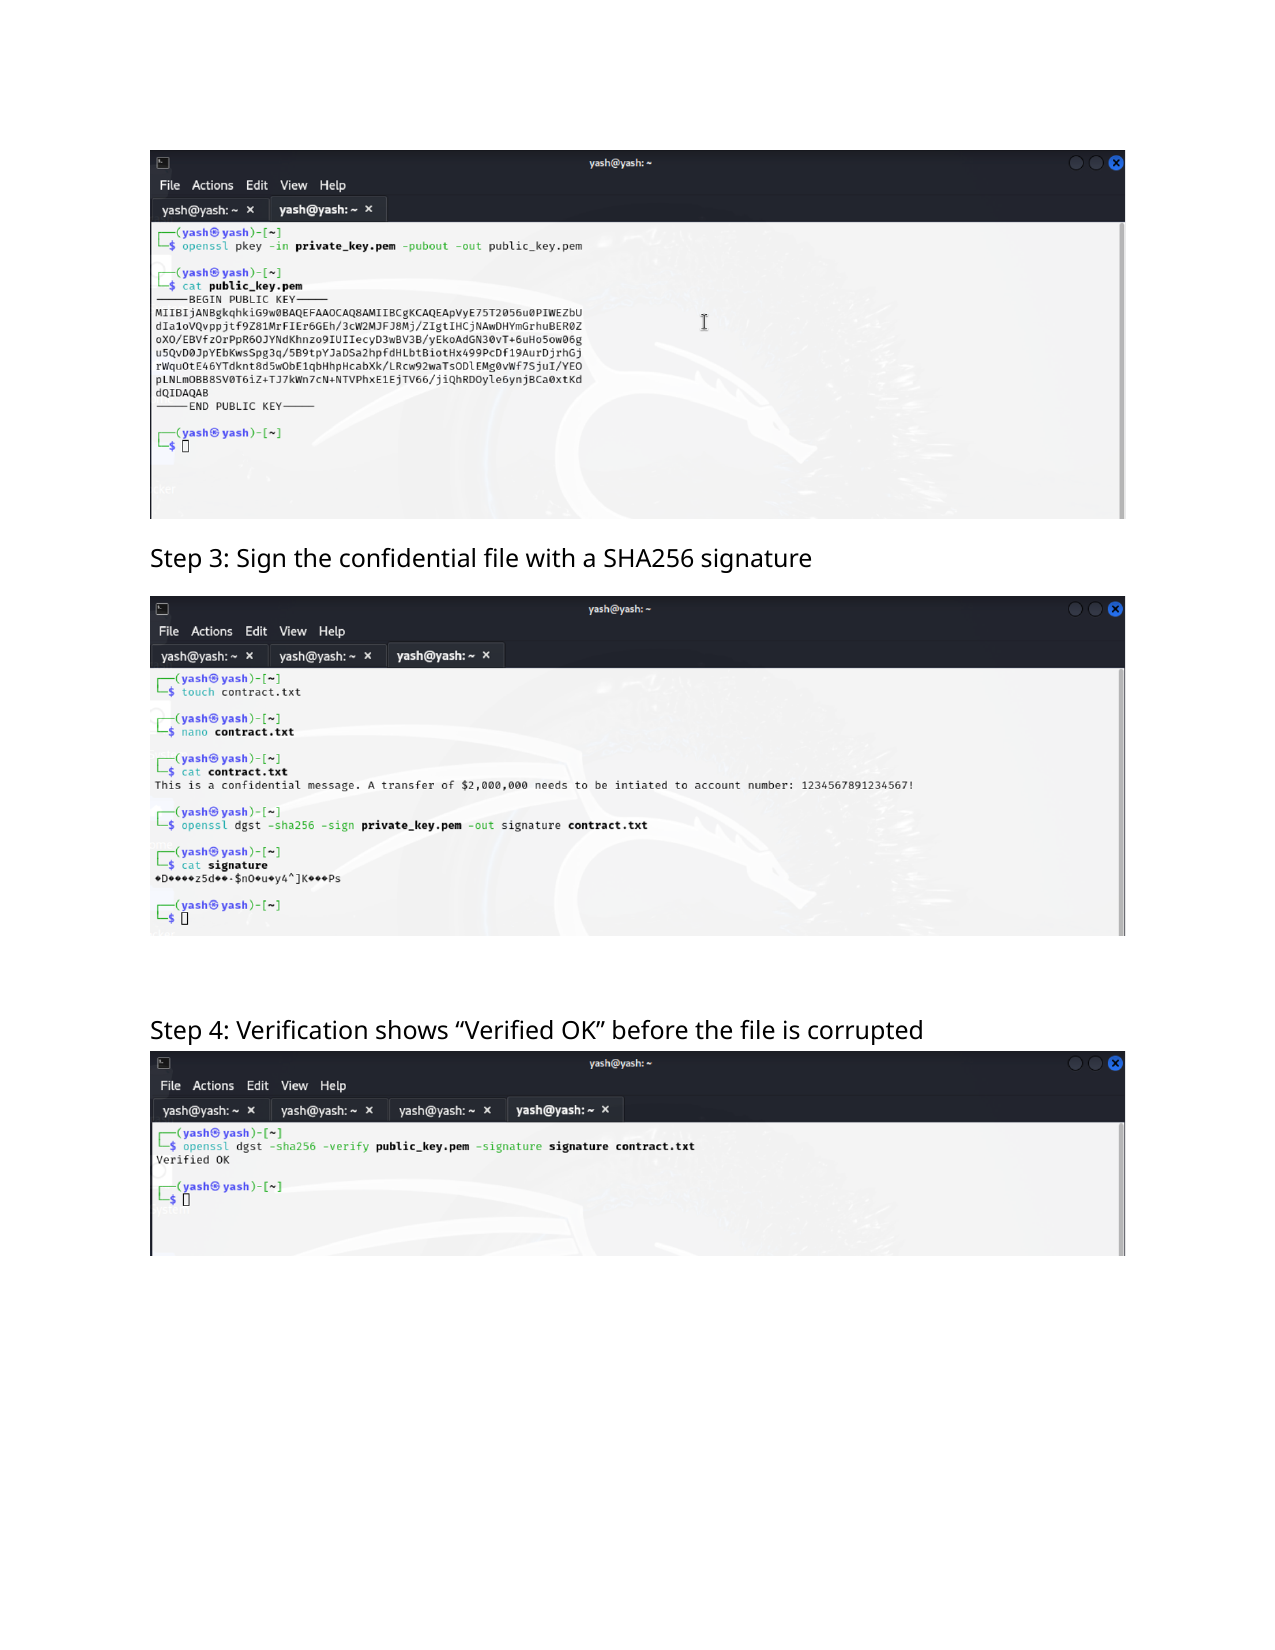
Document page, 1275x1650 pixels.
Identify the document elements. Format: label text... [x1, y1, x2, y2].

picture [150, 150, 1125, 519]
picture [150, 1051, 1125, 1256]
text Step 4: Verification shows “Verified OK” before the file is corrupted [150, 1013, 1125, 1051]
text Step 3: Sign the confidential file with a SHA256 signature [150, 541, 1125, 575]
picture [150, 596, 1125, 936]
